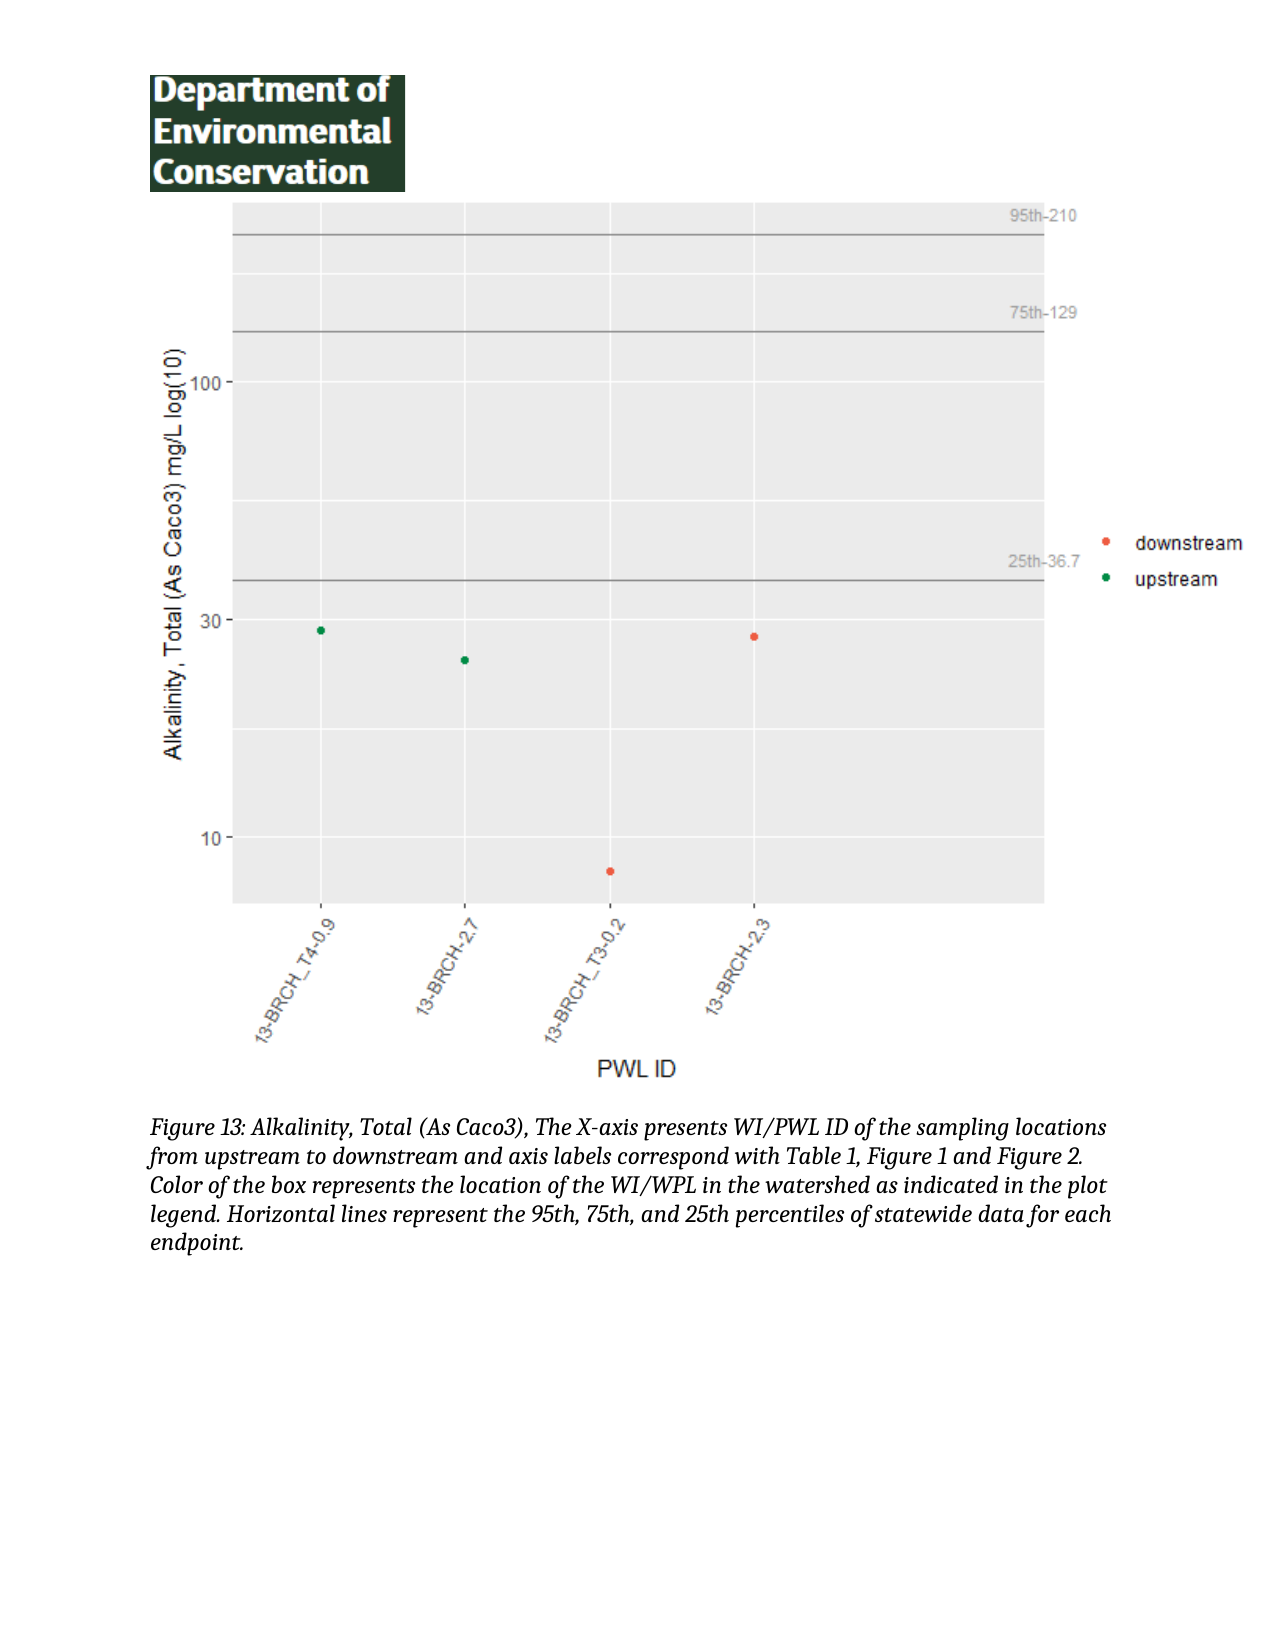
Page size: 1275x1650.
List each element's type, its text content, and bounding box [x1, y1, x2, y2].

picture [150, 75, 1275, 1093]
text Figure : Alkalinity, Total (As Caco3), The X-axis presents WI/PWL ID of the sampling locations from upstream to downstream and axis labels correspond with Table 1, Figure 1 and Figure 2. Color of the box represents the location of the WI/WPL in the watershed as indicated in the plot legend. Horizontal lines represent the 95th, 75th, and 25th percentiles of statewide data for each endpoint. [150, 1113, 1125, 1257]
